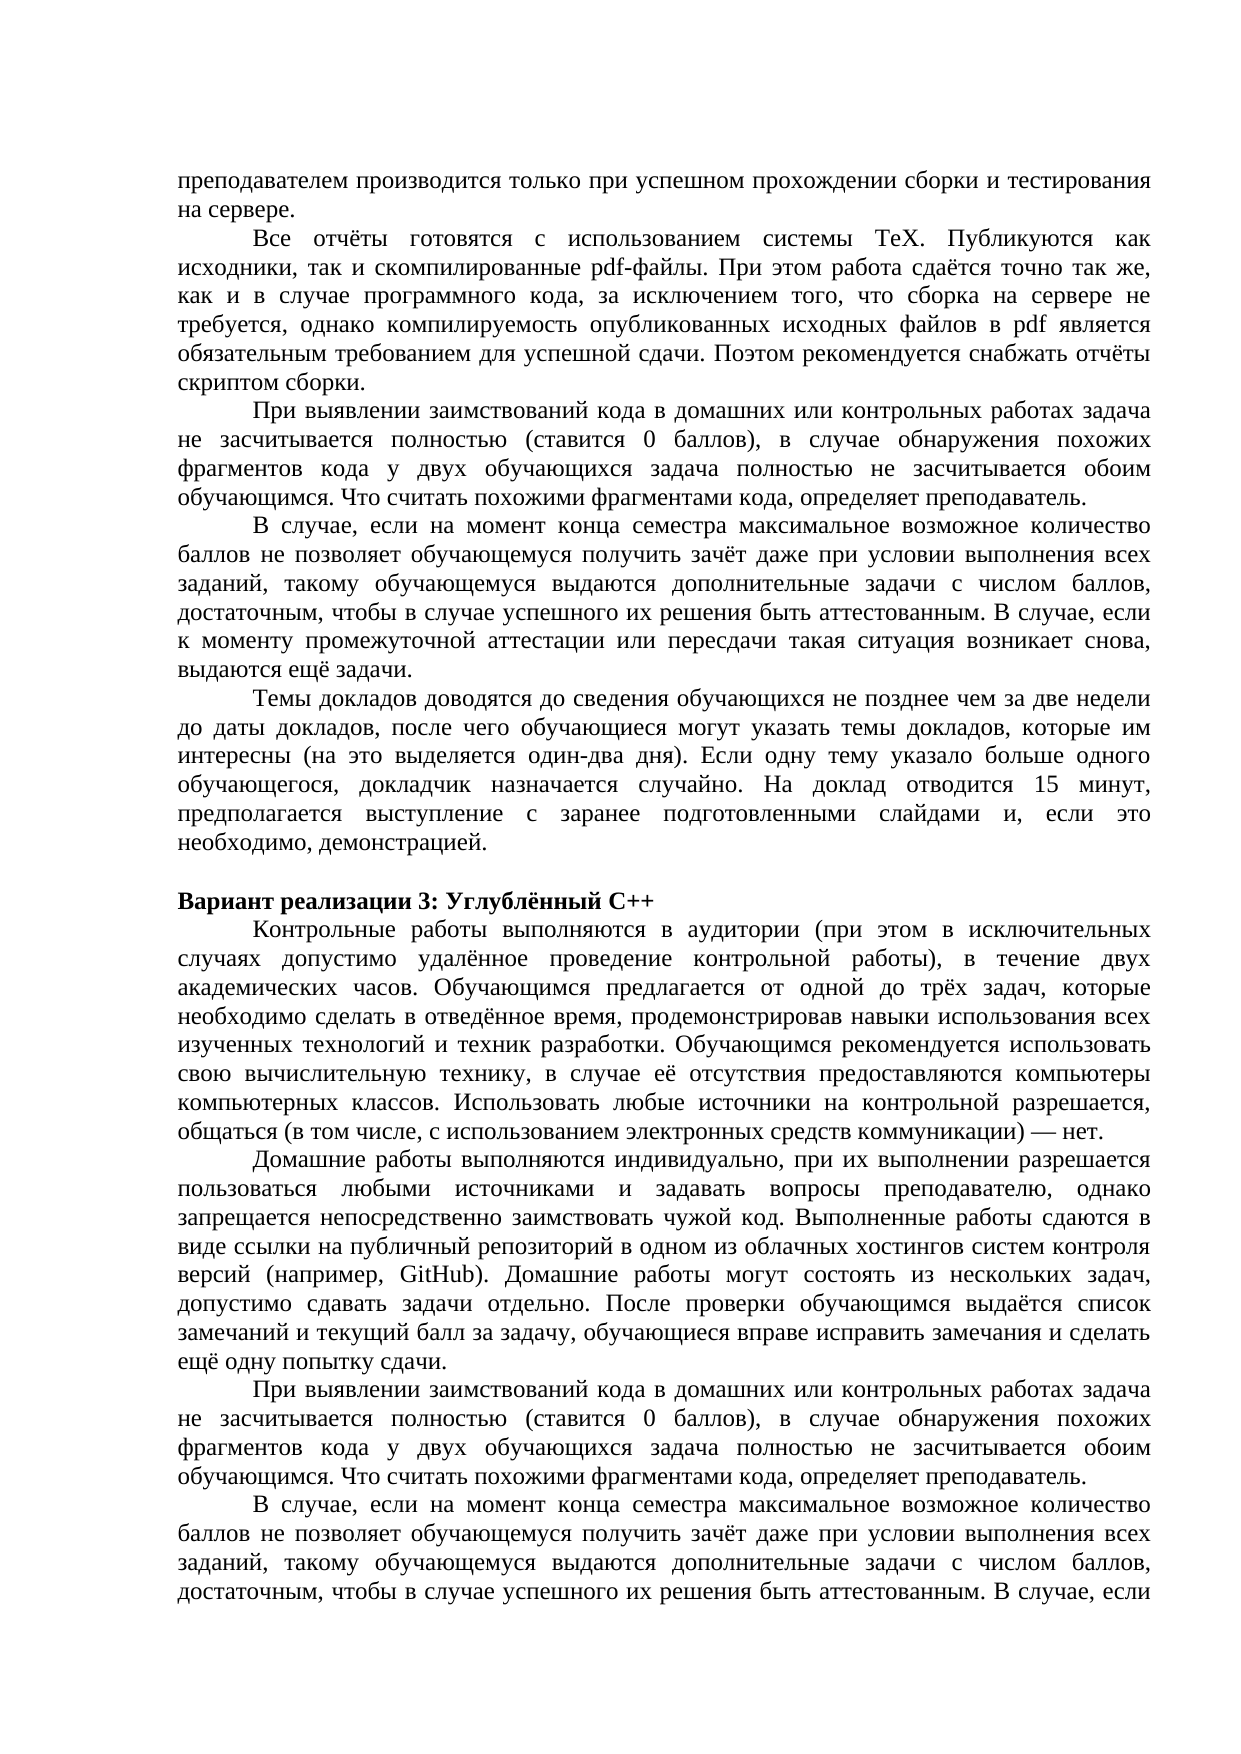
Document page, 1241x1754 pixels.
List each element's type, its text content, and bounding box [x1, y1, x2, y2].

text Домашние работы выполняются индивидуально, при их выполнении разрешается пользоваться любыми источниками и задавать вопросы преподавателю, однако запрещается непосредственно заимствовать чужой код. Выполненные работы сдаются в виде ссылки на публичный репозиторий в одном из облачных хостингов систем контроля версий (например, GitHub). Домашние работы могут состоять из нескольких задач, допустимо сдавать задачи отдельно. После проверки обучающимся выдаётся список замечаний и текущий балл за задачу, обучающиеся вправе исправить замечания и сделать ещё одну попытку сдачи. [177, 1144, 1152, 1374]
text Все отчёты готовятся с использованием системы TeX. Публикуются как исходники, так и скомпилированные pdf-файлы. При этом работа сдаётся точно так же, как и в случае программного кода, за исключением того, что сборка на сервере не требуется, однако компилируемость опубликованных исходных файлов в pdf является обязательным требованием для успешной сдачи. Поэтом рекомендуется снабжать отчёты скриптом сборки. [177, 223, 1152, 395]
text Контрольные работы выполняются в аудитории (при этом в исключительных случаях допустимо удалённое проведение контрольной работы), в течение двух академических часов. Обучающимся предлагается от одной до трёх задач, которые необходимо сделать в отведённое время, продемонстрировав навыки использования всех изученных технологий и техник разработки. Обучающимся рекомендуется использовать свою вычислительную технику, в случае её отсутствия предоставляются компьютеры компьютерных классов. Использовать любые источники на контрольной разрешается, общаться (в том числе, с использованием электронных средств коммуникации) — нет. [177, 914, 1152, 1144]
text Темы докладов доводятся до сведения обучающихся не позднее чем за две недели до даты докладов, после чего обучающиеся могут указать темы докладов, которые им интересны (на это выделяется один-два дня). Если одну тему указало больше одного обучающегося, докладчик назначается случайно. На доклад отводится 15 минут, предполагается выступление с заранее подготовленными слайдами и, если это необходимо, демонстрацией. [177, 683, 1152, 855]
text Вариант реализации 3: Углублённый C++ [177, 886, 1152, 914]
